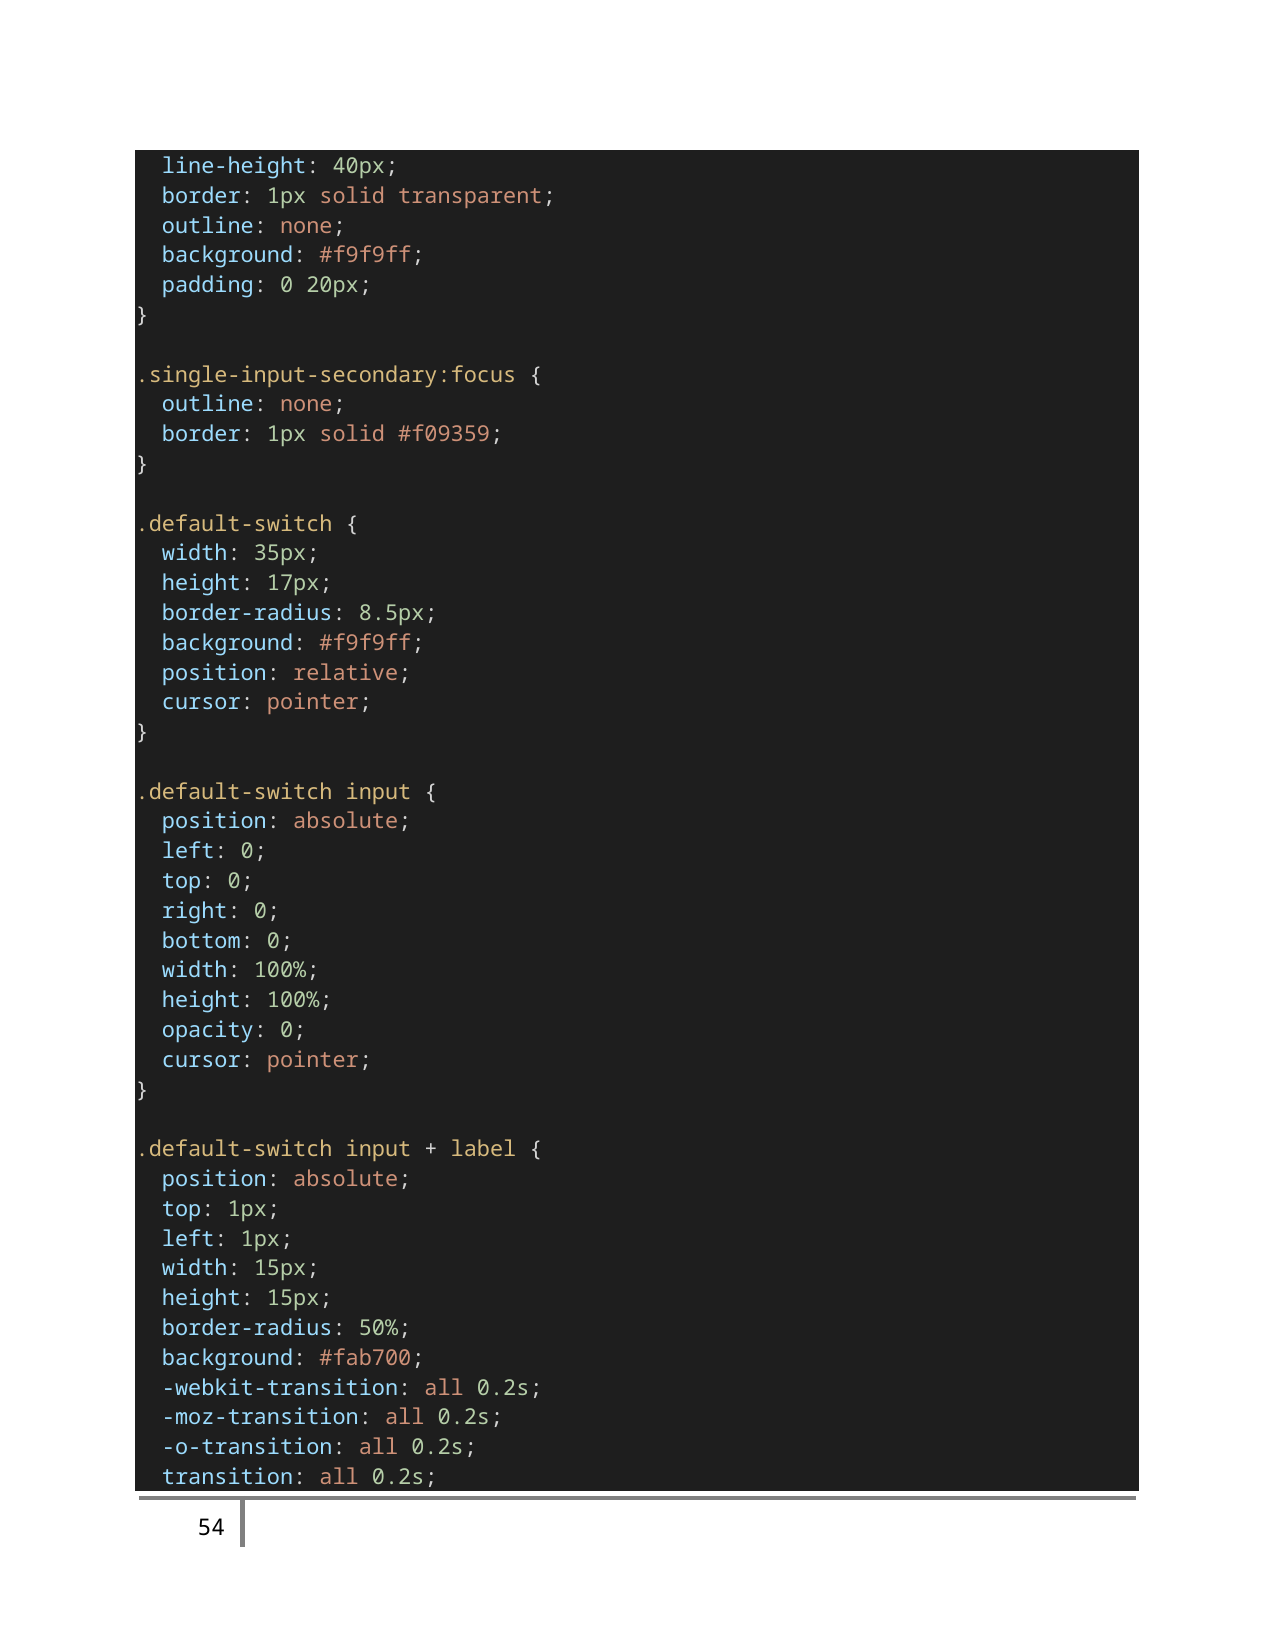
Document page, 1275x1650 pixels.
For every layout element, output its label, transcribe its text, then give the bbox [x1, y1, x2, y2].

text outline: none; [135, 388, 1139, 418]
text -webkit-transition: all 0.2s; [135, 1371, 1139, 1401]
text position: relative; [135, 656, 1139, 686]
text bottom: 0; [135, 924, 1139, 954]
text height: 17px; [135, 567, 1139, 597]
text background: #fab700; [135, 1342, 1139, 1371]
text .default-switch input { [135, 776, 1139, 805]
text padding: 0 20px; [135, 269, 1139, 299]
text top: 0; [135, 865, 1139, 895]
text border-radius: 50%; [135, 1312, 1139, 1342]
text background: #f9f9ff; [135, 239, 1139, 269]
text border: 1px solid transparent; [135, 180, 1139, 209]
text width: 15px; [135, 1252, 1139, 1282]
text left: 1px; [135, 1222, 1139, 1252]
text cursor: pointer; [135, 686, 1139, 716]
text position: absolute; [135, 805, 1139, 835]
text transition: all 0.2s; [135, 1461, 1139, 1491]
text position: absolute; [135, 1163, 1139, 1193]
text top: 1px; [135, 1193, 1139, 1222]
text outline: none; [135, 209, 1139, 239]
text .single-input-secondary:focus { [135, 358, 1139, 388]
text width: 35px; [135, 537, 1139, 567]
text } [135, 716, 1139, 746]
text background: #f9f9ff; [135, 627, 1139, 656]
text height: 100%; [135, 984, 1139, 1014]
text opacity: 0; [135, 1014, 1139, 1044]
text -moz-transition: all 0.2s; [135, 1401, 1139, 1431]
text right: 0; [135, 895, 1139, 924]
text cursor: pointer; [135, 1044, 1139, 1073]
text .default-switch { [135, 507, 1139, 537]
text height: 15px; [135, 1282, 1139, 1312]
text border-radius: 8.5px; [135, 597, 1139, 627]
text .default-switch input + label { [135, 1133, 1139, 1163]
text border: 1px solid #f09359; [135, 418, 1139, 448]
text } [135, 448, 1139, 478]
text line-height: 40px; [135, 150, 1139, 180]
text -o-transition: all 0.2s; [135, 1431, 1139, 1461]
text } [135, 299, 1139, 329]
text width: 100%; [135, 954, 1139, 984]
text left: 0; [135, 835, 1139, 865]
text } [135, 1073, 1139, 1103]
